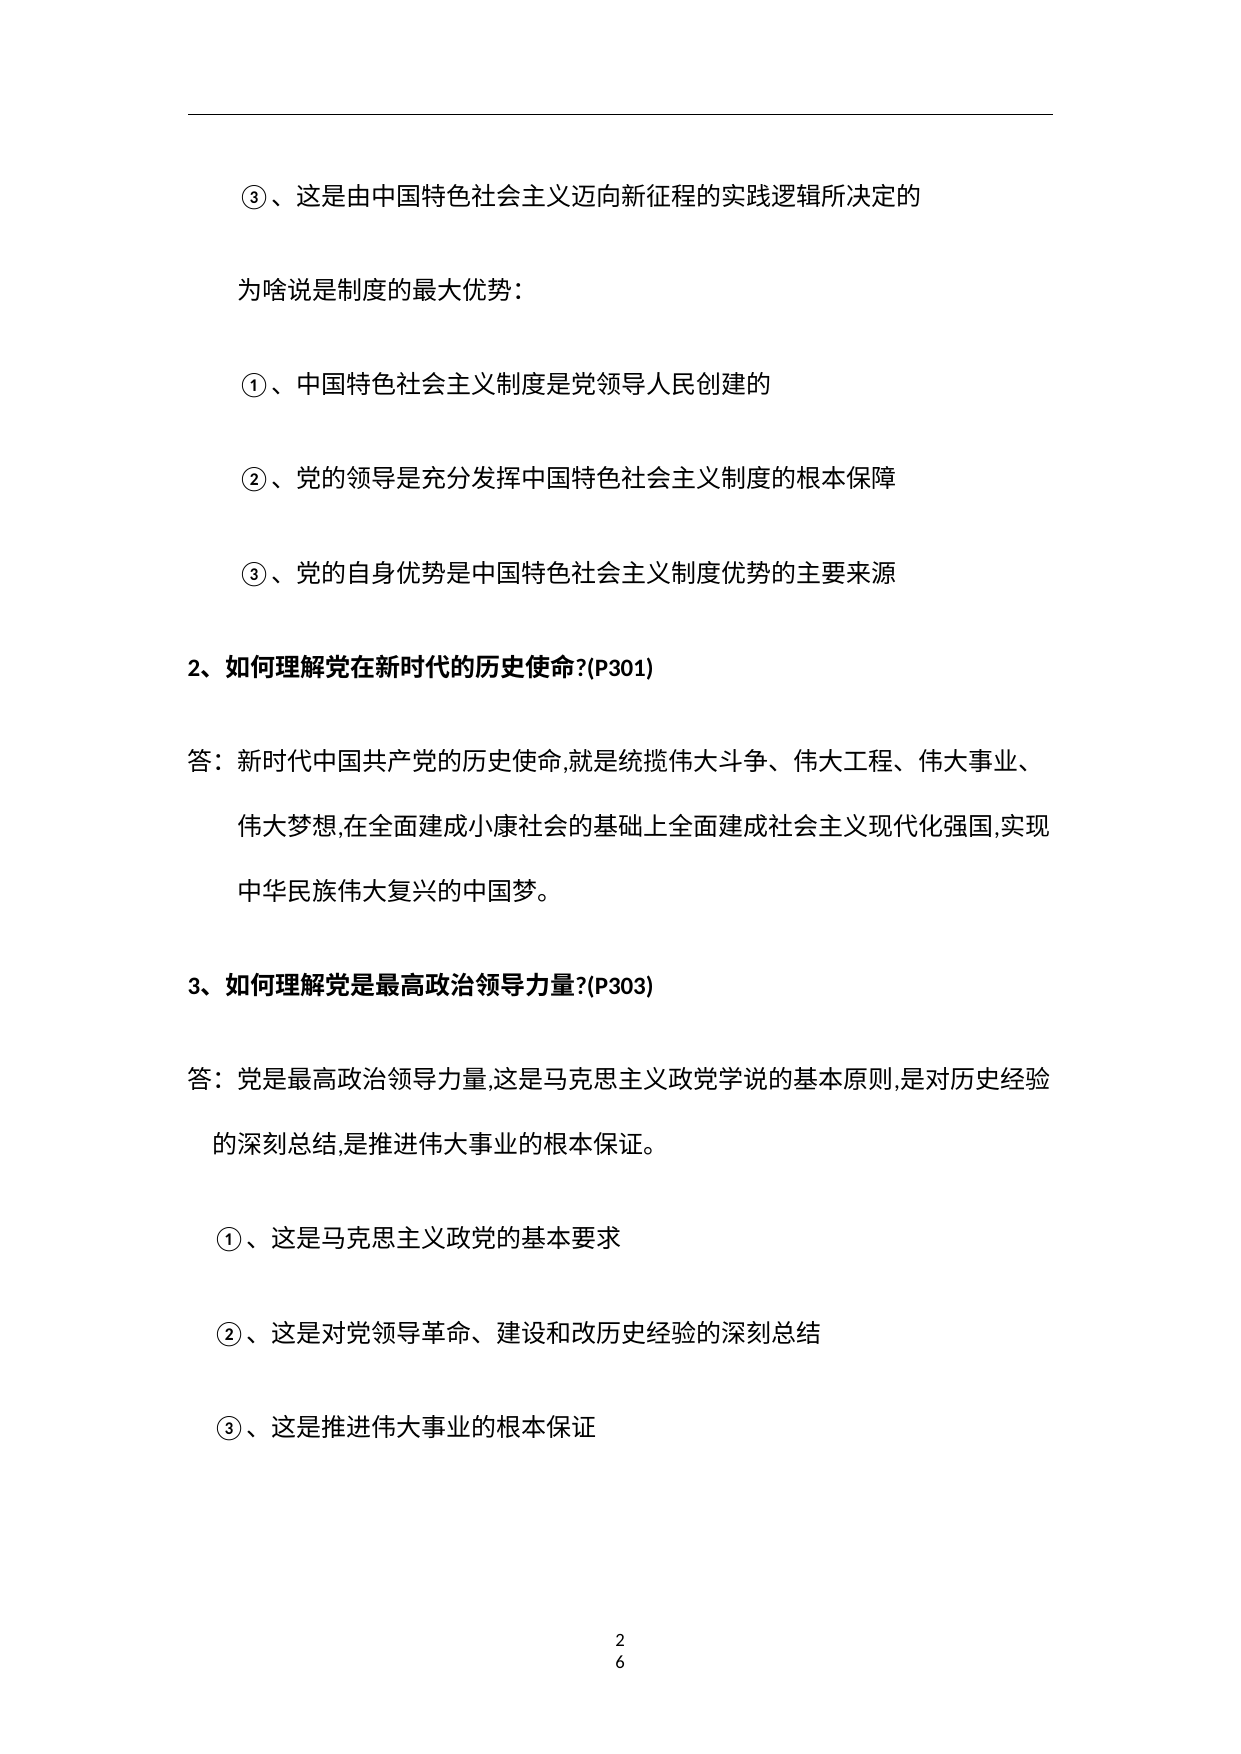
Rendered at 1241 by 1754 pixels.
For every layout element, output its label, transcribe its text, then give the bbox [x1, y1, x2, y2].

text 3、如何理解党是最高政治领导力量?(P303) [187, 951, 1053, 1016]
text ②、党的领导是充分发挥中国特色社会主义制度的根本保障 [187, 444, 1053, 509]
text ③、这是由中国特色社会主义迈向新征程的实践逻辑所决定的 [187, 162, 1053, 227]
text 答：党是最高政治领导力量,这是马克思主义政党学说的基本原则,是对历史经验的深刻总结,是推进伟大事业的根本保证。 [187, 1045, 1053, 1175]
text ①、这是马克思主义政党的基本要求 [187, 1204, 1053, 1269]
text 2、如何理解党在新时代的历史使命?(P301) [187, 633, 1053, 698]
text ①、中国特色社会主义制度是党领导人民创建的 [187, 350, 1053, 415]
text ③、党的自身优势是中国特色社会主义制度优势的主要来源 [187, 539, 1053, 604]
text ②、这是对党领导革命、建设和改历史经验的深刻总结 [187, 1299, 1053, 1364]
text 为啥说是制度的最大优势： [187, 256, 1053, 321]
text ③、这是推进伟大事业的根本保证 [187, 1393, 1053, 1458]
text 答：新时代中国共产党的历史使命,就是统揽伟大斗争、伟大工程、伟大事业、伟大梦想,在全面建成小康社会的基础上全面建成社会主义现代化强国,实现中华民族伟大复兴的中国梦。 [187, 727, 1053, 922]
